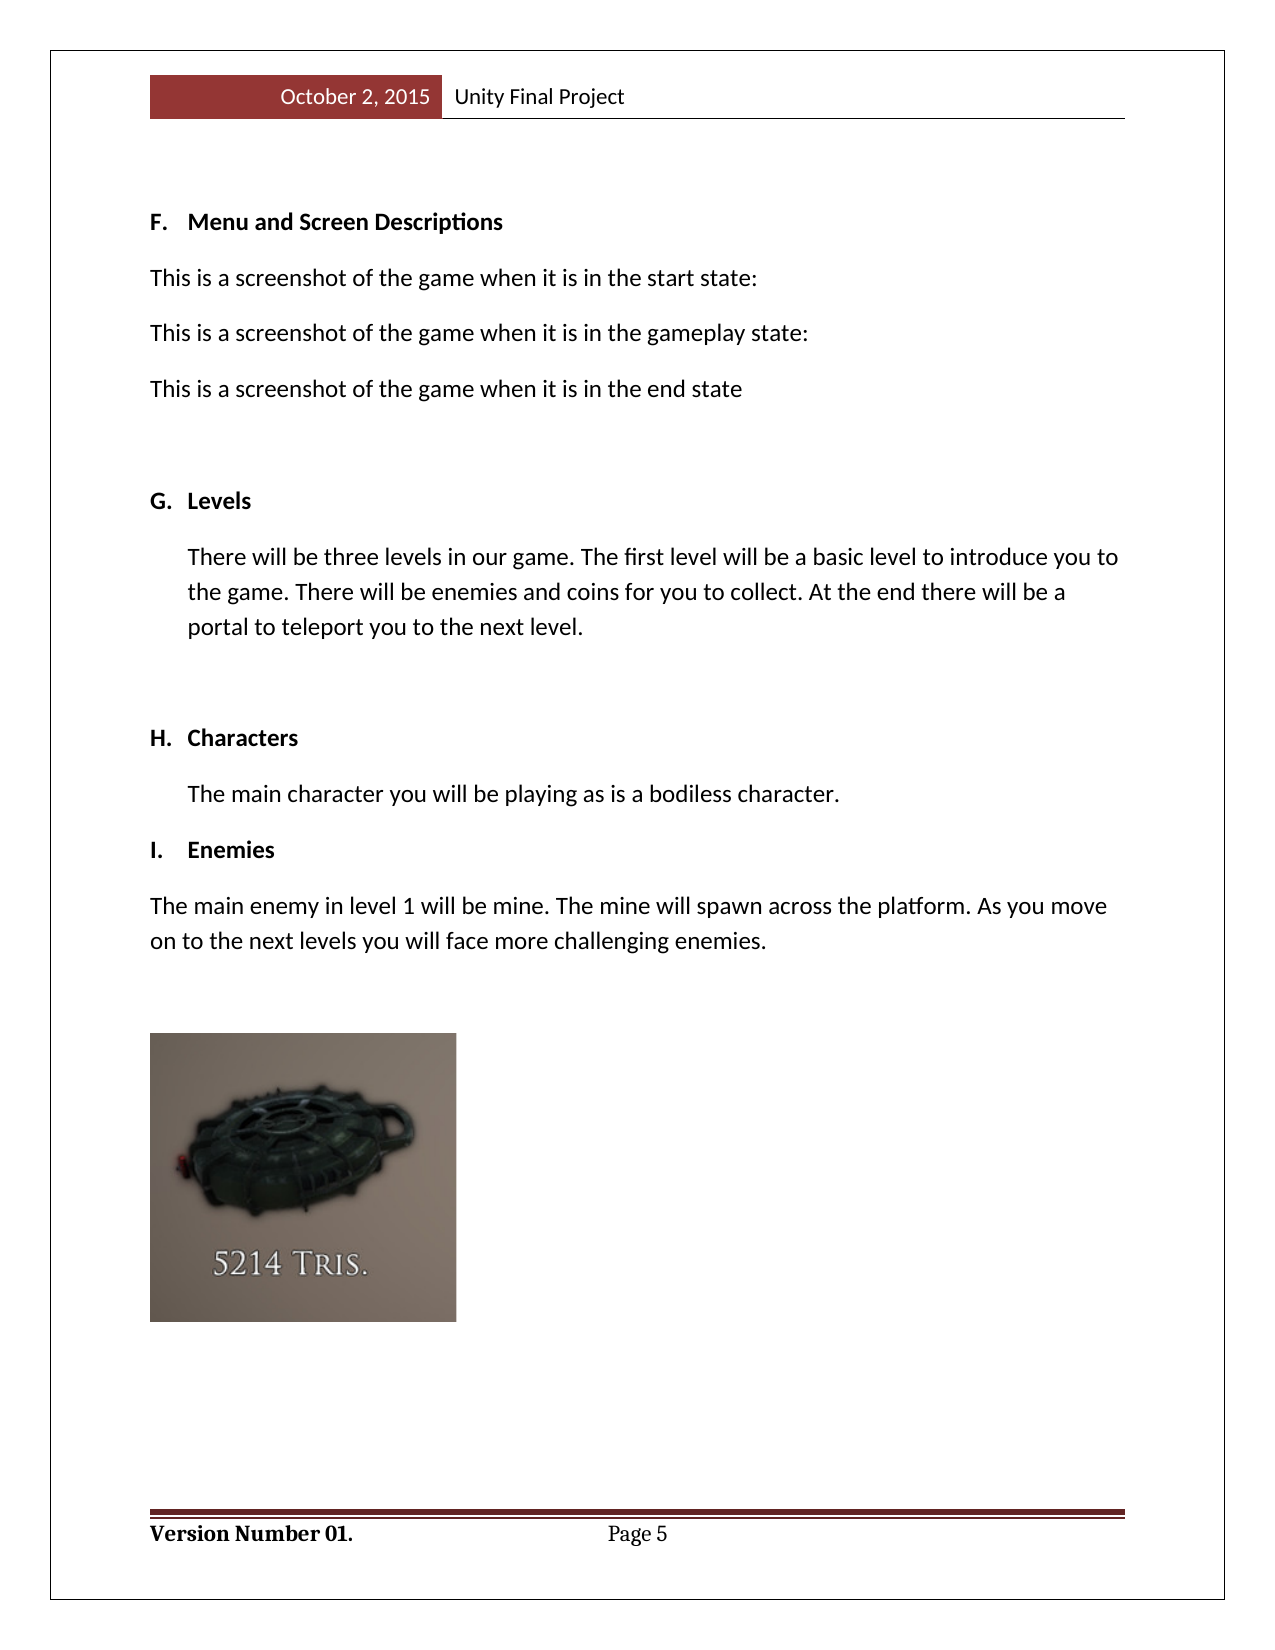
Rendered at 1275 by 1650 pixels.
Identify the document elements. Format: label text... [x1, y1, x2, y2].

list Enemies [150, 834, 1125, 865]
list Characters [150, 722, 1125, 753]
text There will be three levels in our game. The first level will be a basic level to introduce you to the game. There will be enemies and coins for you to collect. At the end there will be a portal to teleport you to the next level. [187, 541, 1125, 641]
text The main enemy in level 1 will be mine. The mine will spawn across the platform. As you move on to the next levels you will face more challenging enemies. [150, 890, 1125, 956]
text This is a screenshot of the game when it is in the gameplay state: [150, 317, 1125, 348]
picture [150, 1033, 457, 1322]
text This is a screenshot of the game when it is in the start state: [150, 262, 1125, 292]
list Levels [150, 485, 1125, 516]
text This is a screenshot of the game when it is in the end state [150, 373, 1125, 404]
text The main character you will be playing as is a bodiless character. [187, 778, 1125, 809]
list Menu and Screen Descriptions [150, 206, 1125, 236]
